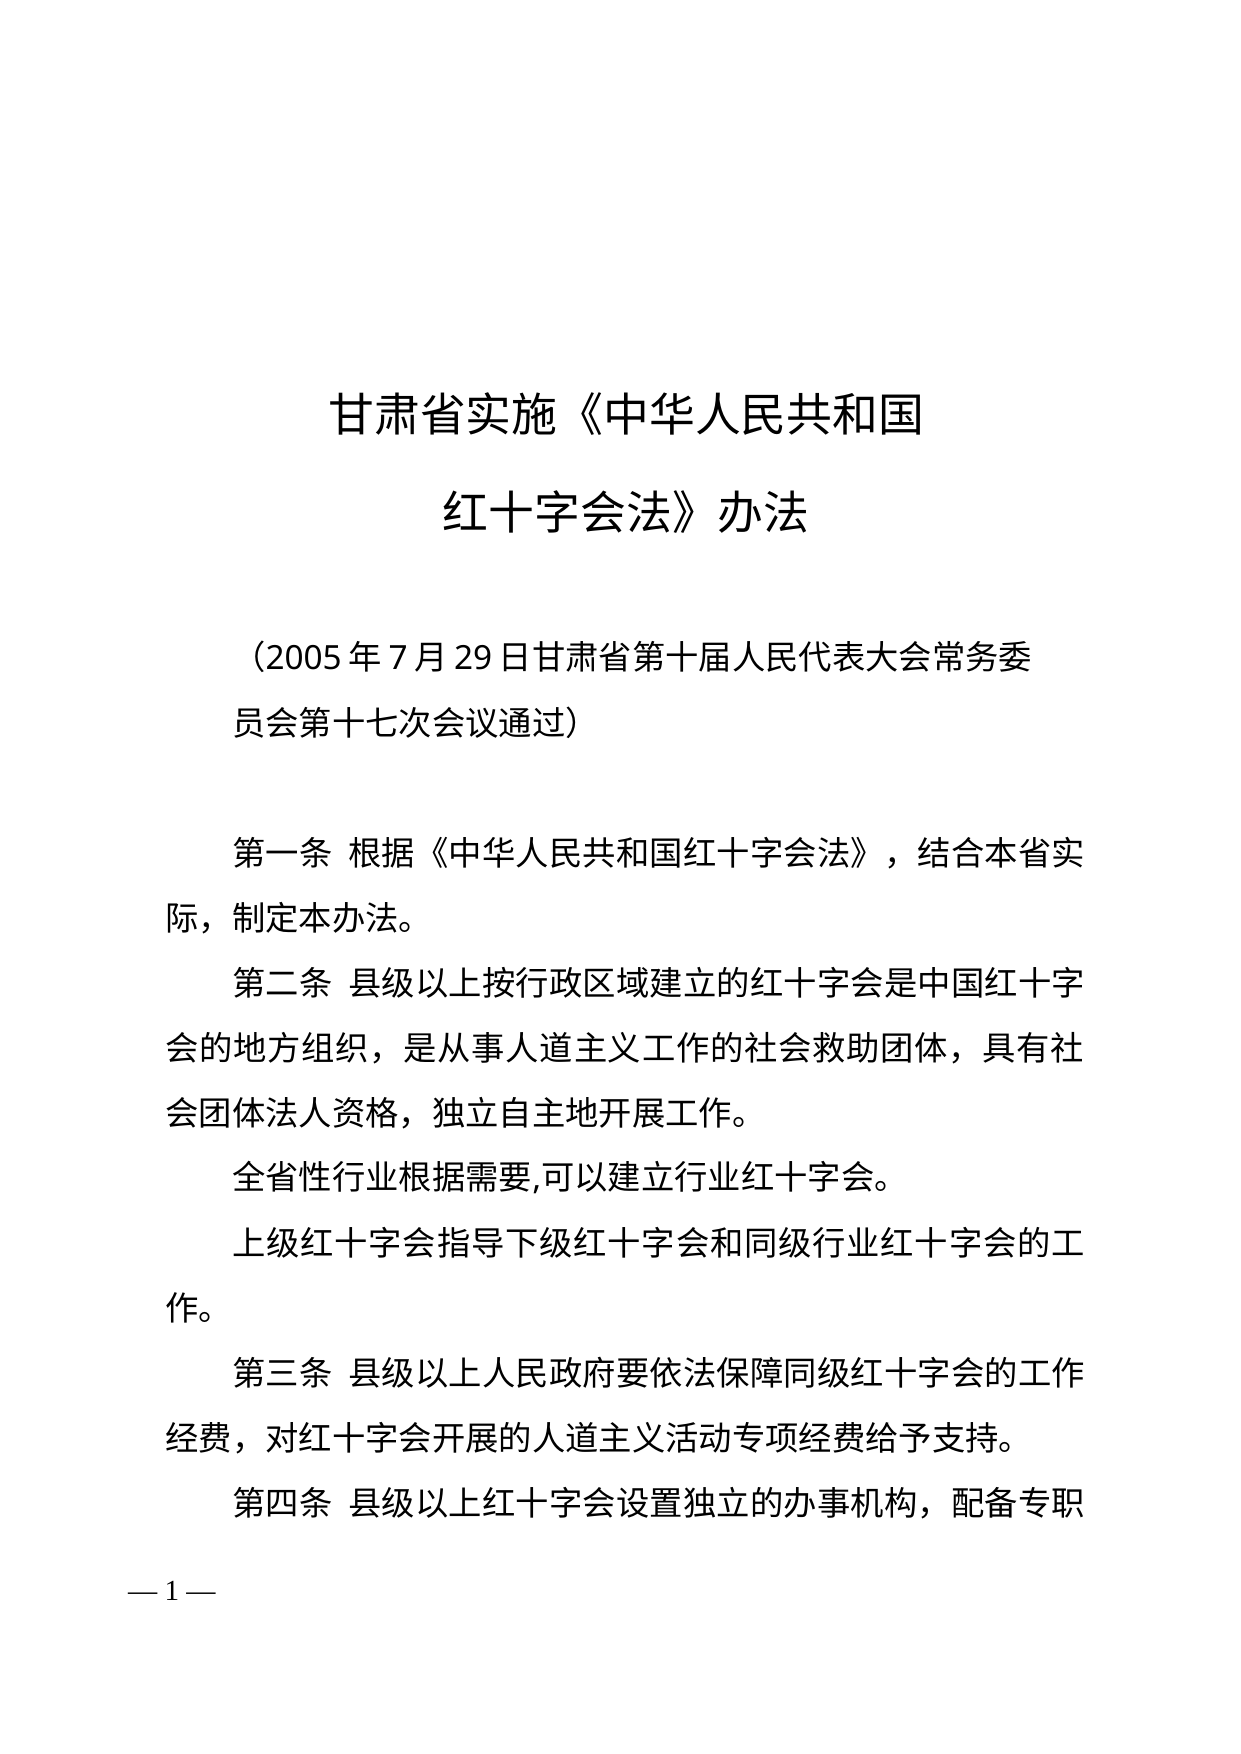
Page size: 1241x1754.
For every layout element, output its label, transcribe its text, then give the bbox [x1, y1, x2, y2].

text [165, 1468, 1087, 1533]
text （2005年7月29日甘肃省第十届人民代表大会常务委员会第十七次会议通过） [232, 623, 1032, 753]
text 上级红十字会指导下级红十字会和同级行业红十字会的工作。 [165, 1208, 1087, 1338]
text 红十字会法》办法 [165, 460, 1087, 558]
text 甘肃省实施《中华人民共和国 [165, 363, 1087, 460]
text 全省性行业根据需要,可以建立行业红十字会。 [165, 1143, 1087, 1208]
text 第一条 根据《中华人民共和国红十字会法》，结合本省实际，制定本办法。 [165, 818, 1087, 948]
text 第三条 县级以上人民政府要依法保障同级红十字会的工作经费，对红十字会开展的人道主义活动专项经费给予支持。 [165, 1338, 1087, 1468]
text 第二条 县级以上按行政区域建立的红十字会是中国红十字会的地方组织，是从事人道主义工作的社会救助团体，具有社会团体法人资格，独立自主地开展工作。 [165, 948, 1087, 1143]
